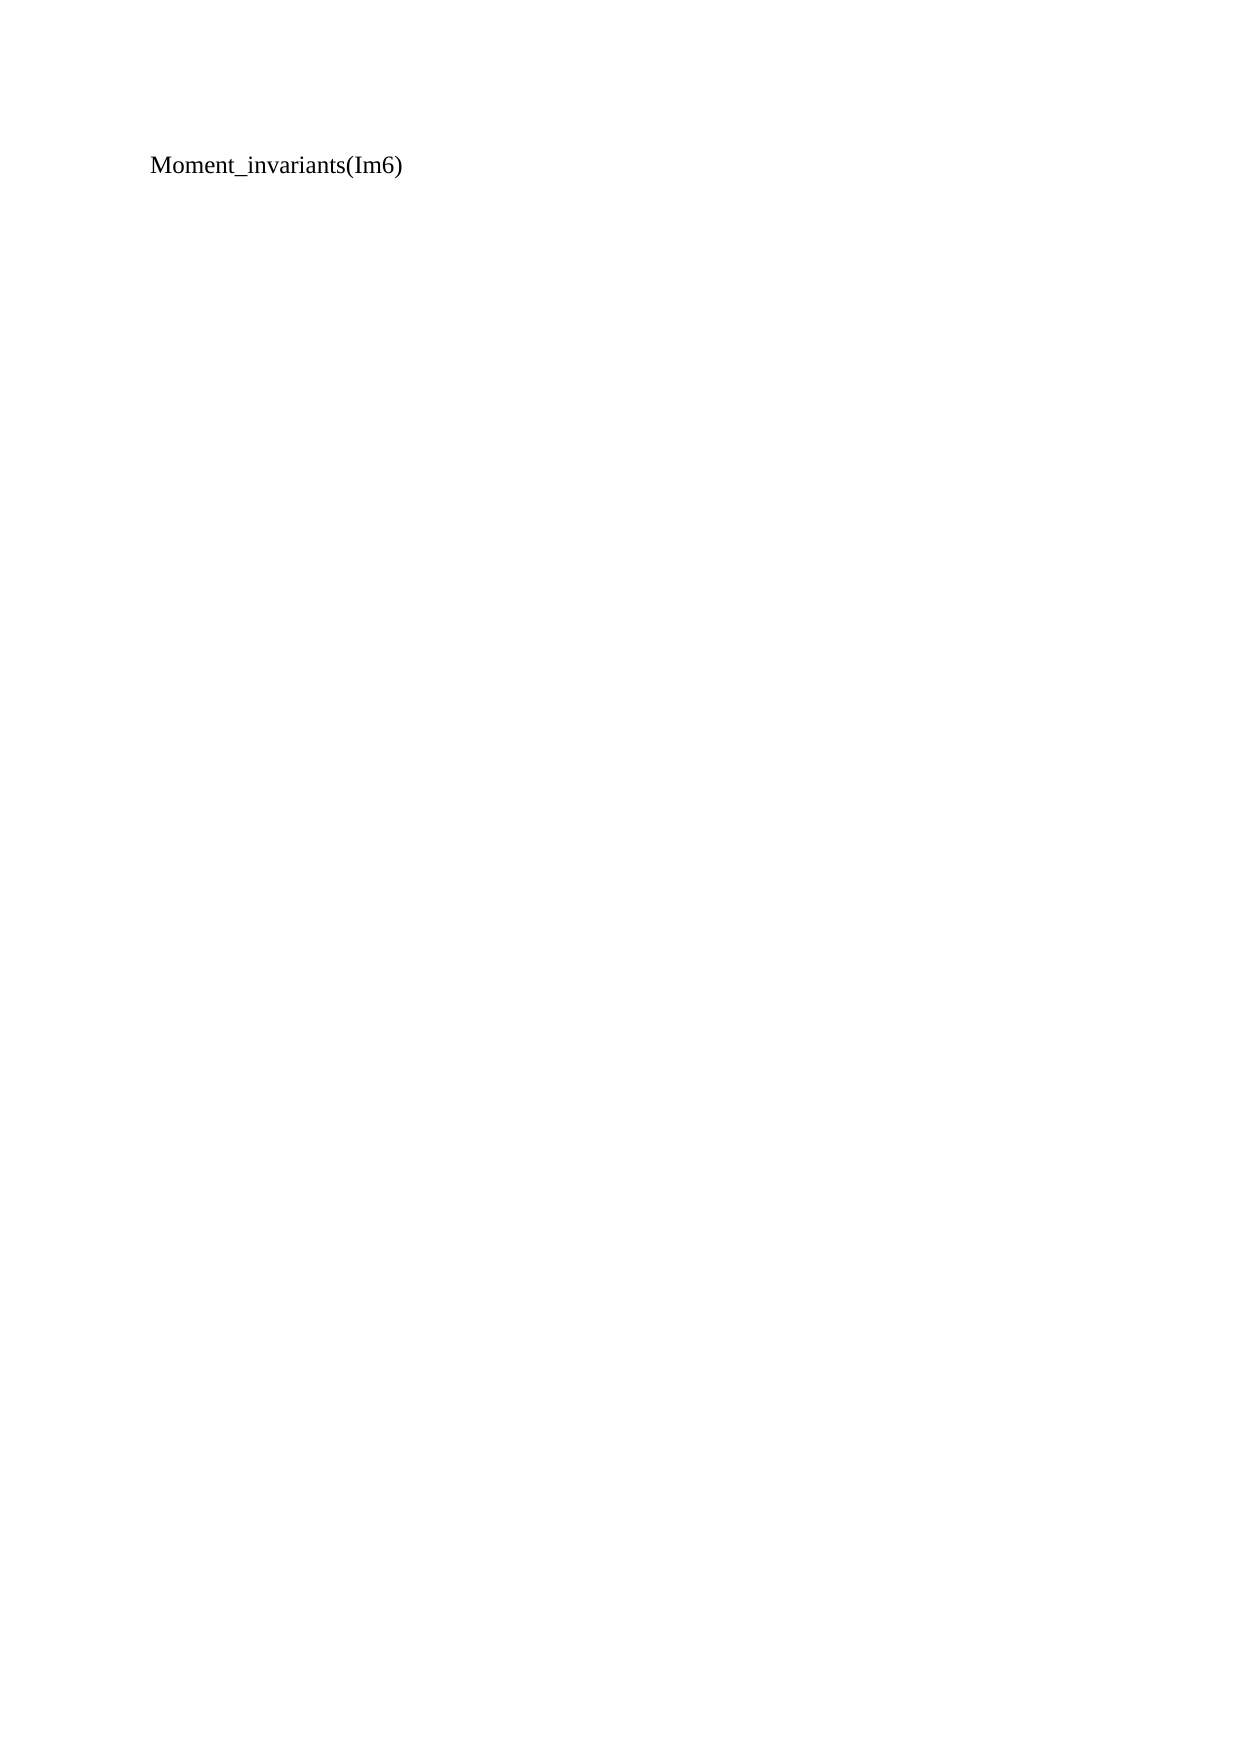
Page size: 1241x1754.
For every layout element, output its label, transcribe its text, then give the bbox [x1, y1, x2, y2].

text Moment_invariants(Im6) [150, 150, 1090, 179]
